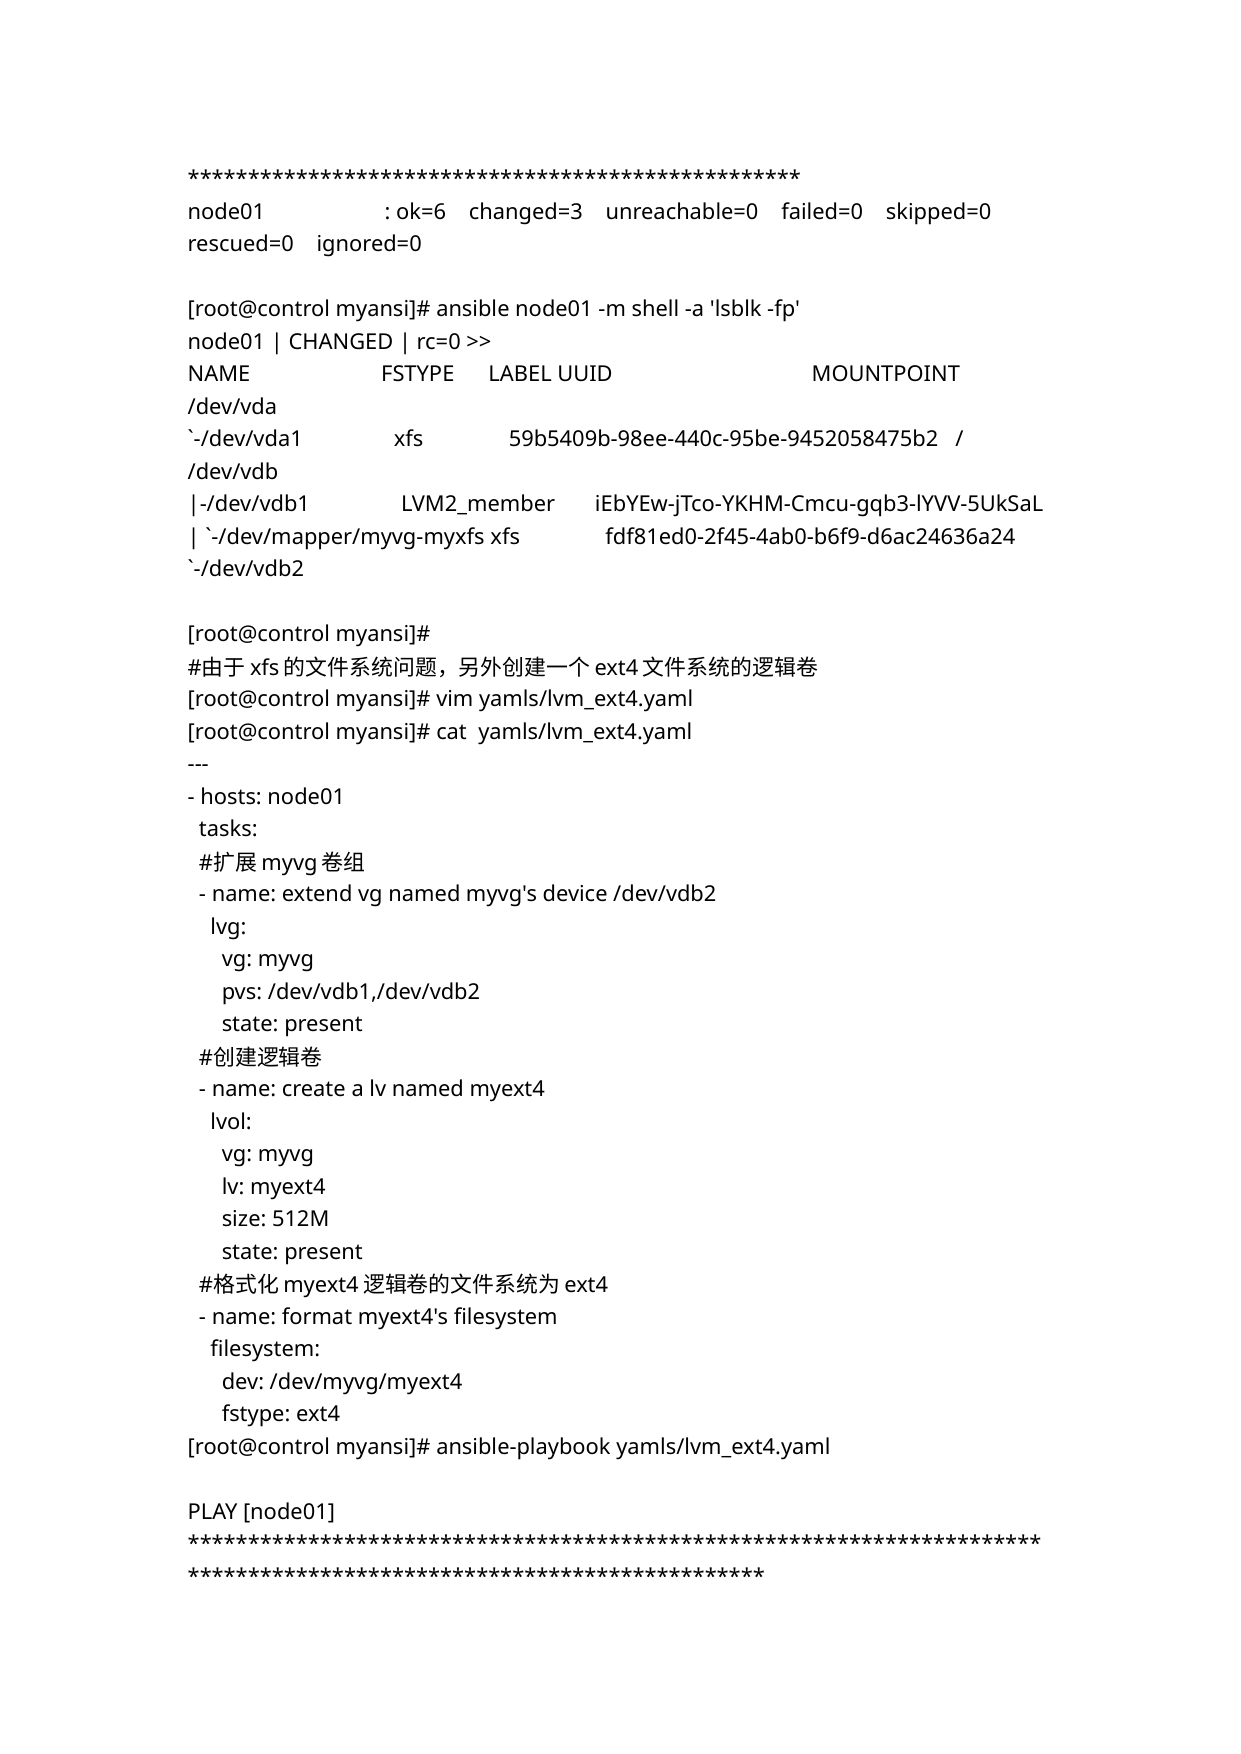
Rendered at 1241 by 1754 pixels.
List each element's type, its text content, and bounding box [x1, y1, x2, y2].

text NAME FSTYPE LABEL UUID MOUNTPOINT [187, 357, 1053, 389]
text `-/dev/vda1 xfs 59b5409b-98ee-440c-95be-9452058475b2 / [187, 422, 1053, 454]
text --- [187, 747, 1053, 779]
text - hosts: node01 [187, 779, 1053, 812]
text tasks: [187, 812, 1053, 844]
text - name: format myext4's filesystem [187, 1299, 1053, 1332]
text node01 | CHANGED | rc=0 >> [187, 324, 1053, 357]
text vg: myvg [187, 942, 1053, 974]
text [root@control myansi]# [187, 617, 1053, 649]
text /dev/vda [187, 389, 1053, 422]
text `-/dev/vdb2 [187, 552, 1053, 584]
text [root@control myansi]# vim yamls/lvm_ext4.yaml [187, 682, 1053, 714]
text fstype: ext4 [187, 1397, 1053, 1429]
text #创建逻辑卷 [187, 1039, 1053, 1072]
text state: present [187, 1234, 1053, 1267]
text state: present [187, 1007, 1053, 1039]
text #格式化myext4逻辑卷的文件系统为ext4 [187, 1267, 1053, 1299]
text | `-/dev/mapper/myvg-myxfs xfs fdf81ed0-2f45-4ab0-b6f9-d6ac24636a24 [187, 519, 1053, 552]
text |-/dev/vdb1 LVM2_member iEbYEw-jTco-YKHM-Cmcu-gqb3-lYVV-5UkSaL [187, 487, 1053, 519]
text #由于xfs的文件系统问题，另外创建一个ext4文件系统的逻辑卷 [187, 649, 1053, 682]
text [root@control myansi]# ansible-playbook yamls/lvm_ext4.yaml [187, 1429, 1053, 1462]
text PLAY [node01] *********************************************************************************************************************** [187, 1494, 1053, 1592]
text pvs: /dev/vdb1,/dev/vdb2 [187, 974, 1053, 1007]
text lv: myext4 [187, 1169, 1053, 1202]
text size: 512M [187, 1202, 1053, 1234]
text node01 : ok=6 changed=3 unreachable=0 failed=0 skipped=0 rescued=0 ignored=0 [187, 194, 1053, 259]
text - name: create a lv named myext4 [187, 1072, 1053, 1104]
text /dev/vdb [187, 454, 1053, 487]
text - name: extend vg named myvg's device /dev/vdb2 [187, 877, 1053, 909]
text [root@control myansi]# ansible node01 -m shell -a 'lsblk -fp' [187, 292, 1053, 324]
text lvg: [187, 909, 1053, 942]
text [187, 162, 1053, 194]
text lvol: [187, 1104, 1053, 1137]
text filesystem: [187, 1332, 1053, 1364]
text [root@control myansi]# cat yamls/lvm_ext4.yaml [187, 714, 1053, 747]
text #扩展myvg卷组 [187, 844, 1053, 877]
text dev: /dev/myvg/myext4 [187, 1364, 1053, 1397]
text vg: myvg [187, 1137, 1053, 1169]
